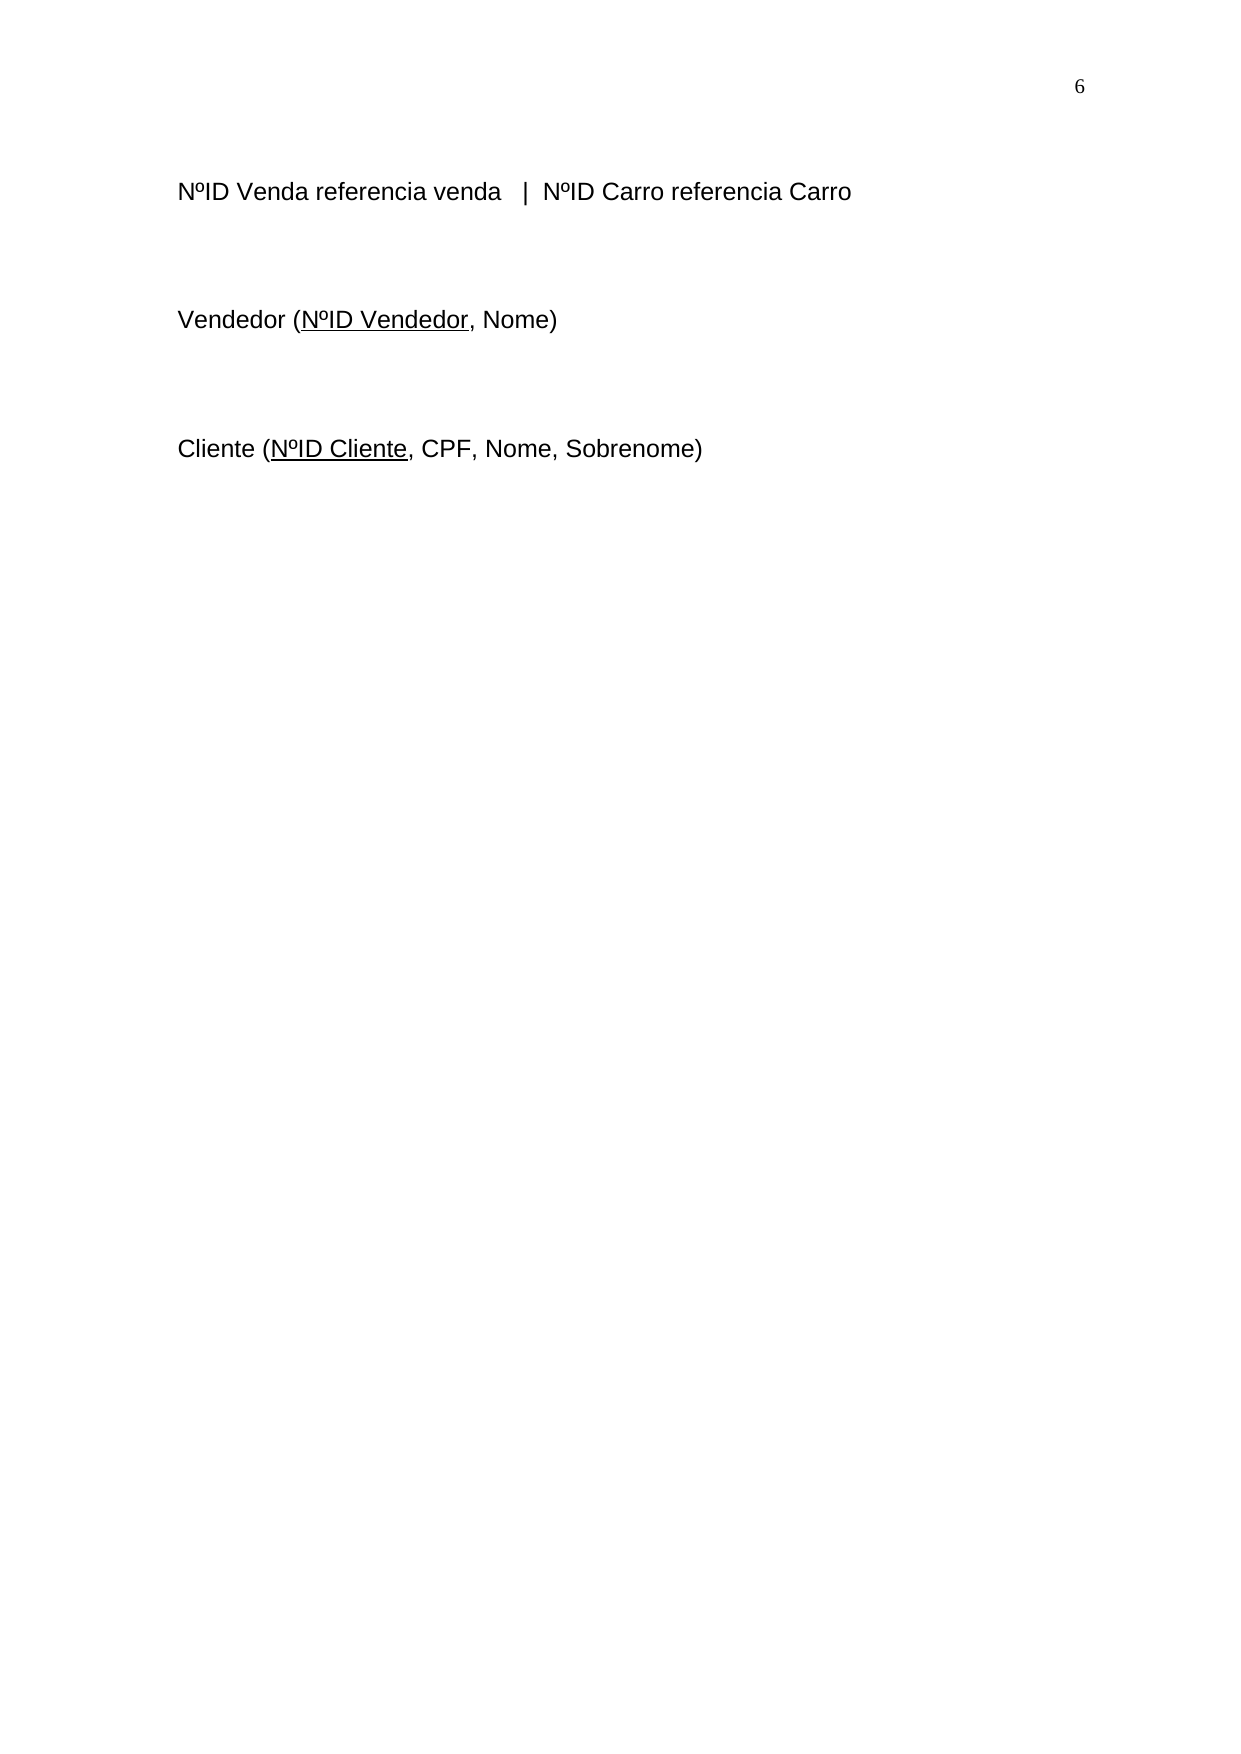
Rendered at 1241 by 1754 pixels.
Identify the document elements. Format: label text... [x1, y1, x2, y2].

text NºID Venda referencia venda | NºID Carro referencia Carro [177, 177, 1122, 206]
text Vendedor (NºID Vendedor, Nome) Cliente (NºID Cliente, CPF, Nome, Sobrenome) [177, 305, 1122, 463]
